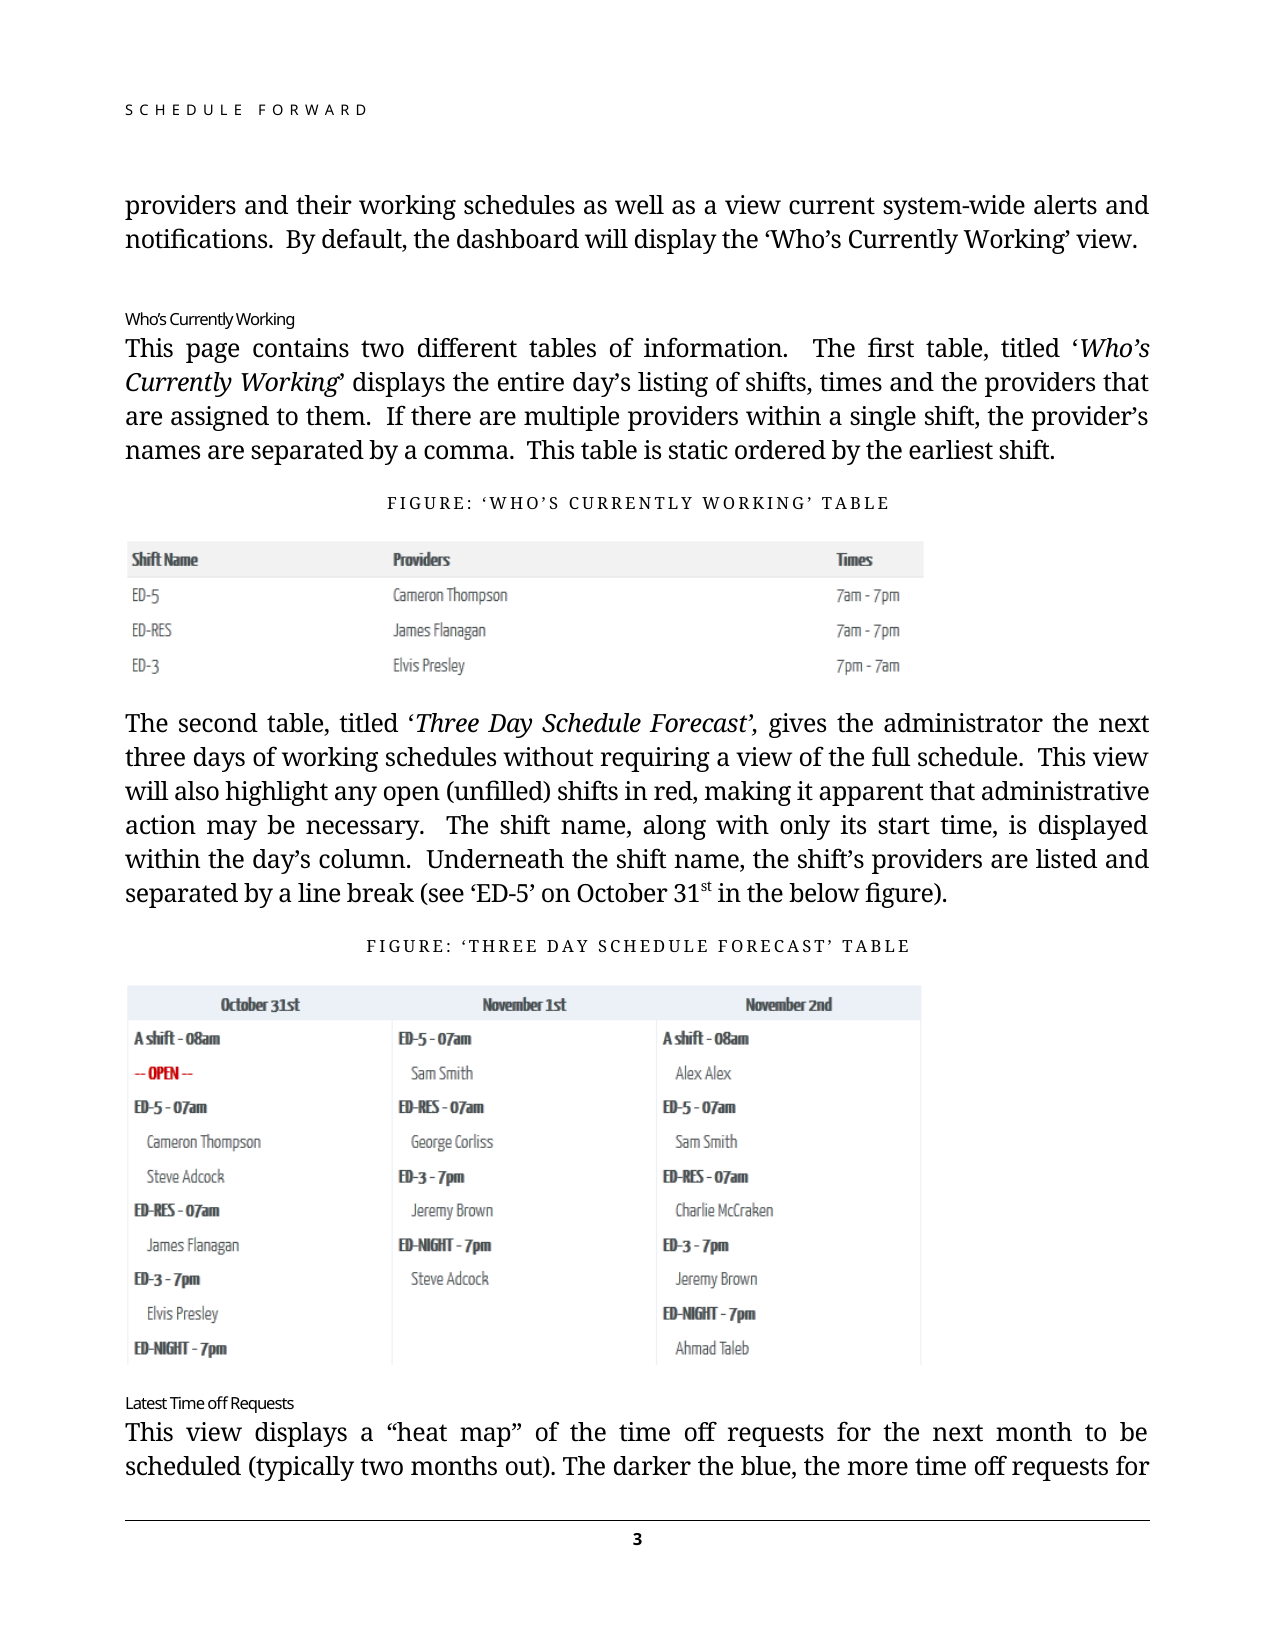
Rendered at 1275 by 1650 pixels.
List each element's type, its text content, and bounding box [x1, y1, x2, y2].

text The second table, titled ‘Three Day Schedule Forecast’, gives the administrator the next three days of working schedules without requiring a view of the full schedule. This view will also highlight any open (unfilled) shifts in red, making it apparent that administrative action may be necessary. The shift name, along with only its start time, is displayed within the day’s column. Underneath the shift name, the shift’s providers are listed and separated by a line break (see ‘ED-5’ on October 31st in the below figure). [125, 705, 1150, 910]
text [125, 1415, 1150, 1483]
subtitle Latest Time off Requests [125, 1390, 1150, 1415]
subtitle Who’s Currently Working [125, 306, 1150, 331]
subtitle Figure: ‘Three Day Schedule Forecast’ table [125, 935, 1150, 957]
text This page contains two different tables of information. The first table, titled ‘Who’s Currently Working’ displays the entire day’s listing of shifts, times and the providers that are assigned to them. If there are multiple providers within a single shift, the provider’s names are separated by a comma. This table is static ordered by the earliest shift. [125, 331, 1150, 467]
subtitle Figure: ‘Who’s Currently Working’ table [125, 492, 1150, 514]
picture [125, 539, 926, 681]
picture [125, 982, 925, 1365]
